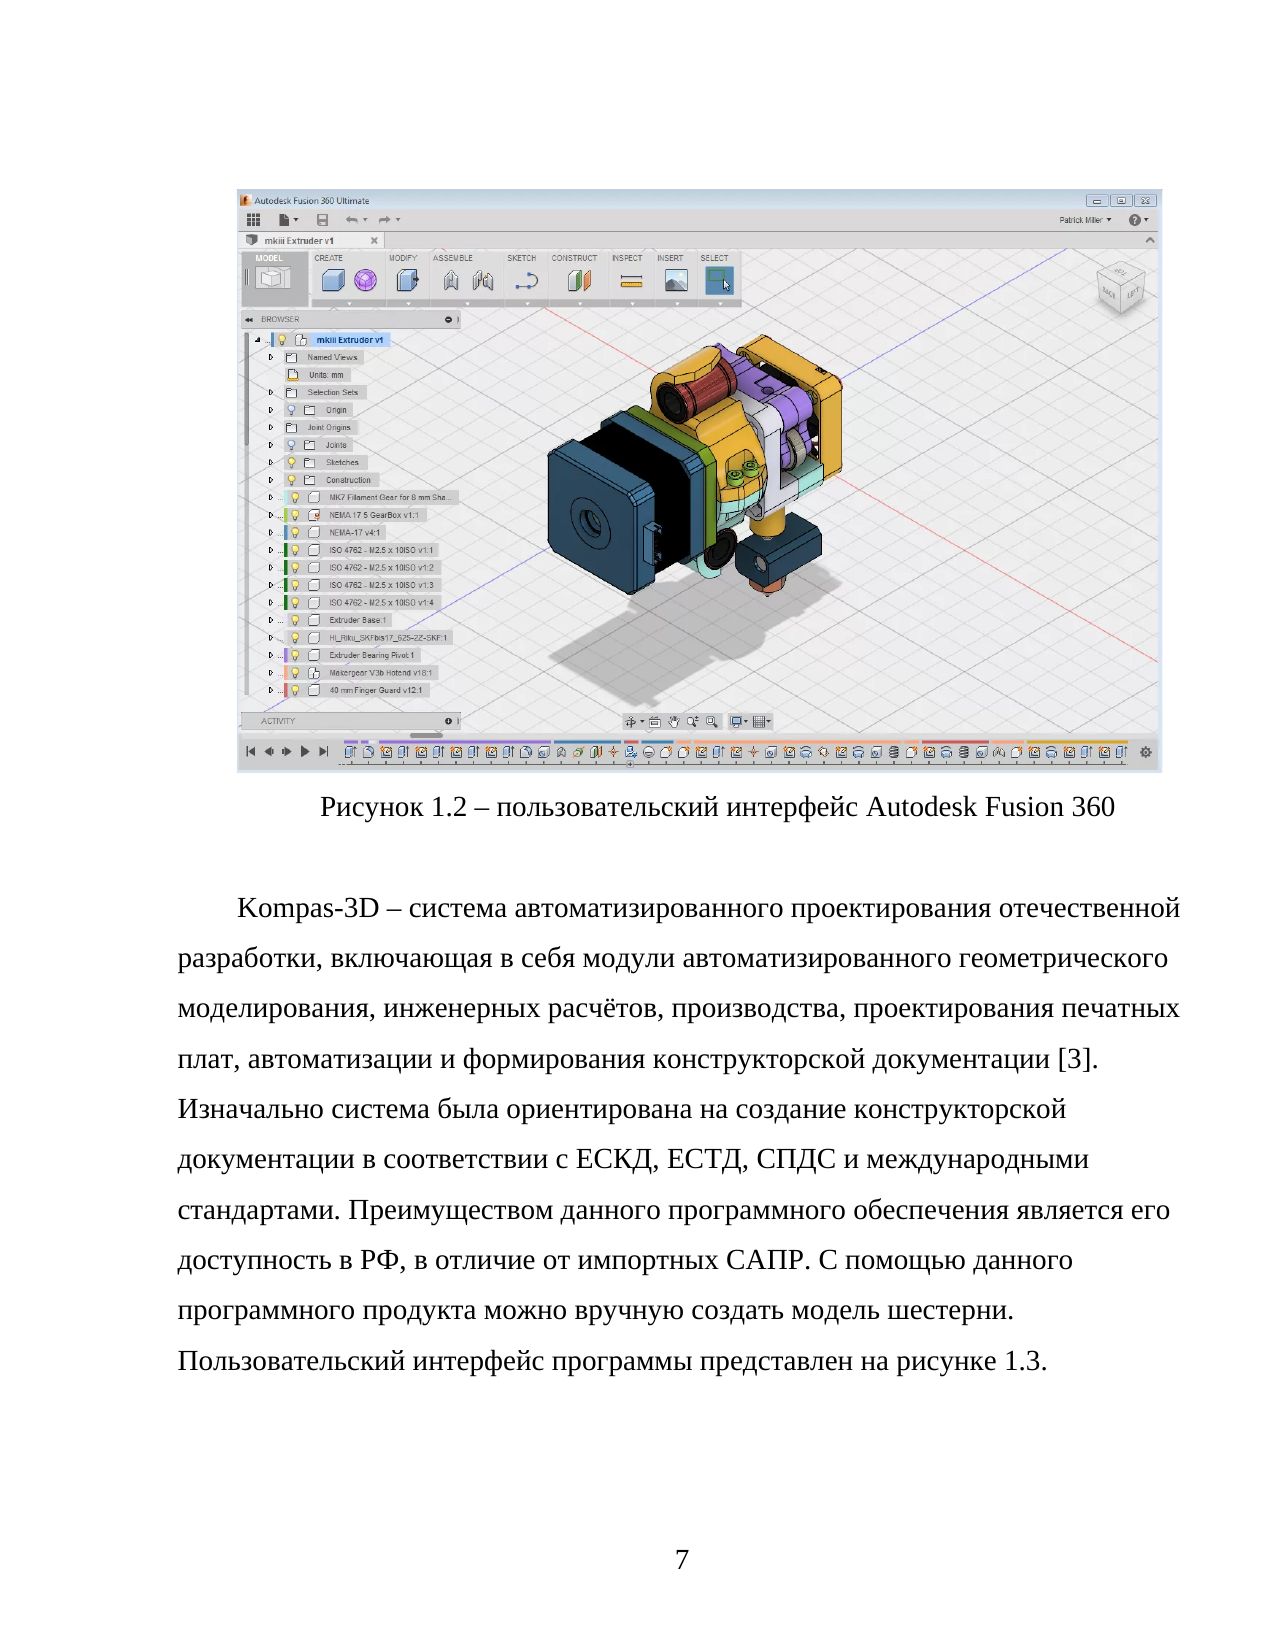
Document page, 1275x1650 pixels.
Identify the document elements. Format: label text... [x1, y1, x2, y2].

text Kompas-3D – система автоматизированного проектирования отечественной разработки, включающая в себя модули автоматизированного геометрического моделирования, инженерных расчётов, производства, проектирования печатных плат, автоматизации и формирования конструкторской документации [3]. Изначально система была ориентирована на создание конструкторской документации в соответствии с ЕСКД, ЕСТД, СПДС и международными стандартами. Преимуществом данного программного обеспечения является его доступность в РФ, в отличие от импортных САПР. С помощью данного программного продукта можно вручную создать модель шестерни. Пользовательский интерфейс программы представлен на рисунке 1.3. [177, 890, 1198, 1376]
picture [236, 189, 1163, 773]
text Рисунок 1.2 – пользовательский интерфейс Autodesk Fusion 360 [177, 789, 1198, 823]
